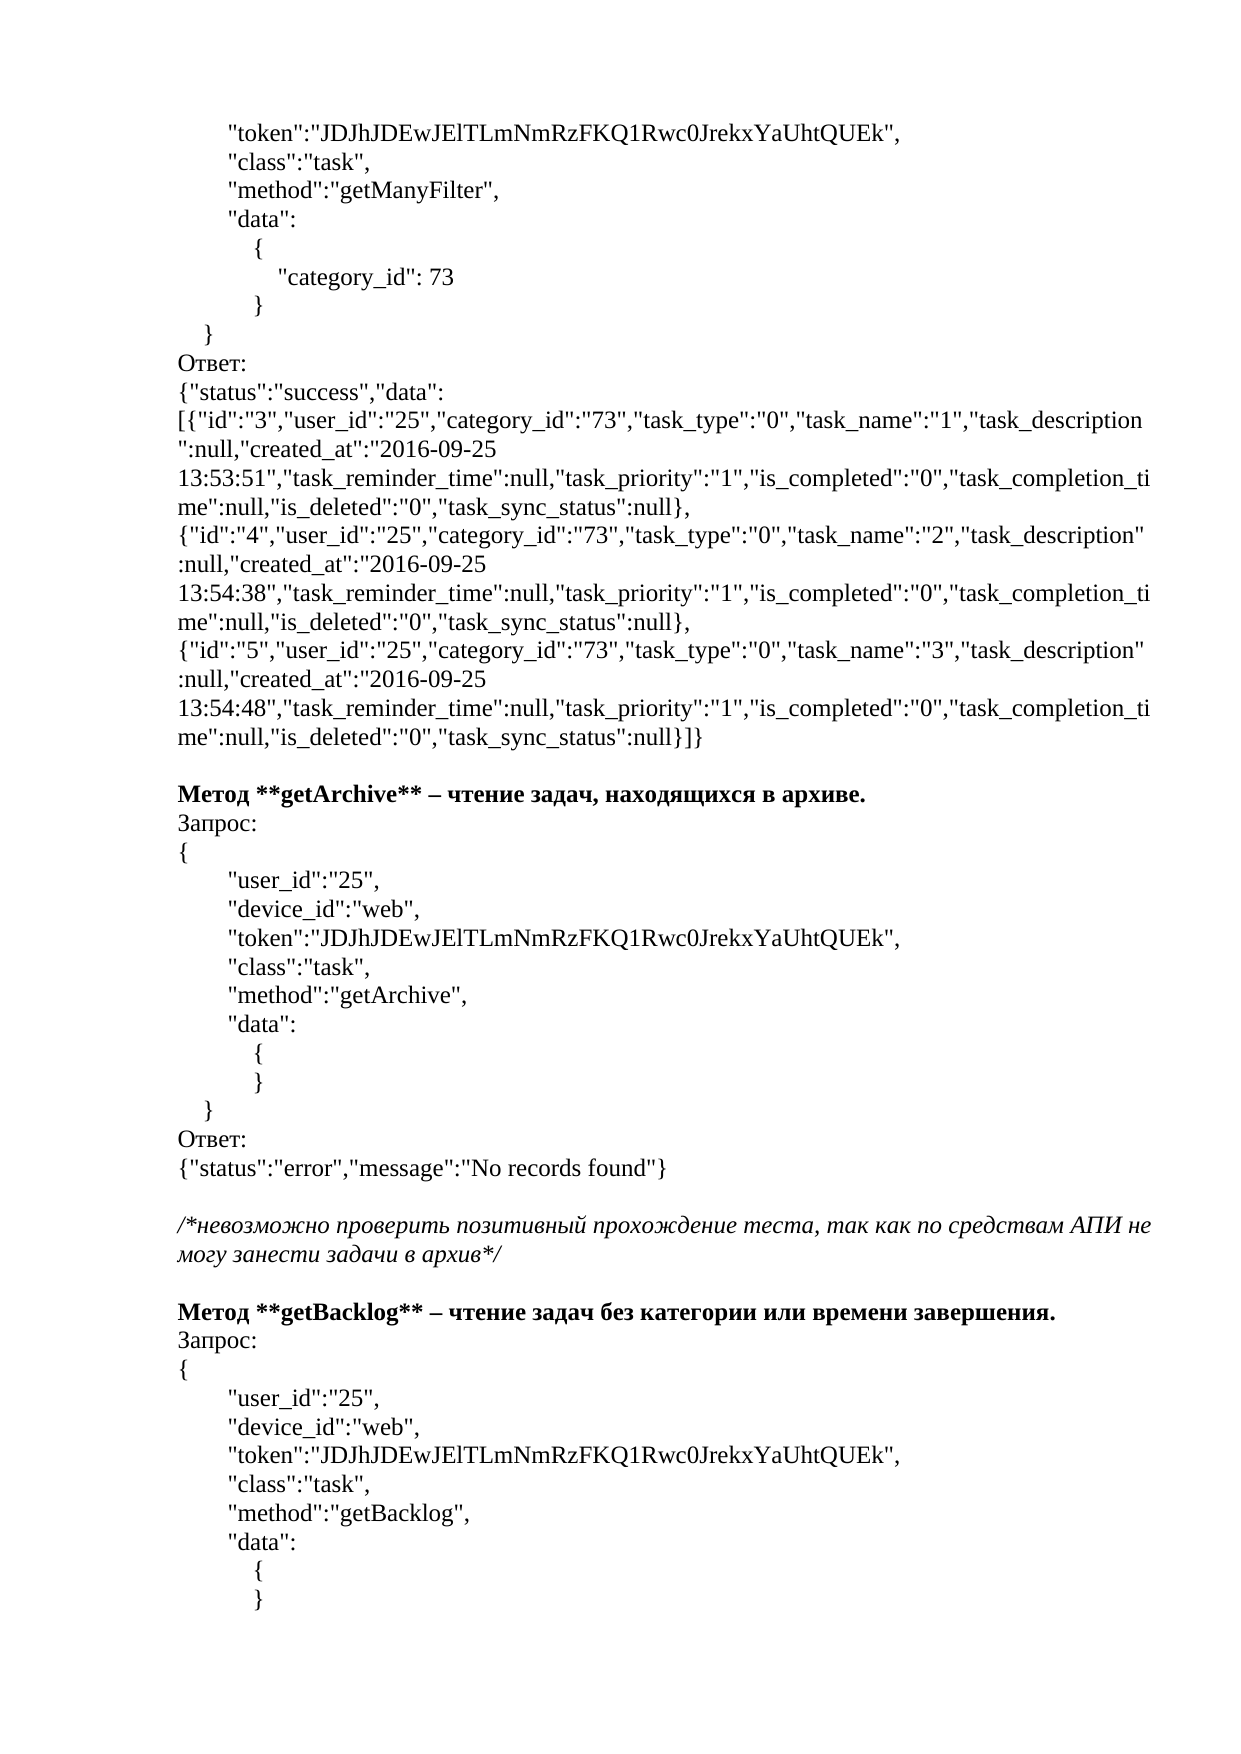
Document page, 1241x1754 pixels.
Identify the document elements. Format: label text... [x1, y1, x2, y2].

text { [177, 837, 1152, 866]
text Запрос: [177, 1326, 1152, 1354]
text } [177, 1067, 1152, 1096]
text } [177, 1584, 1152, 1613]
text } [177, 1096, 1152, 1124]
text Ответ: [177, 348, 1152, 377]
text "class":"task", [177, 1469, 1152, 1498]
text "user_id":"25", [177, 1383, 1152, 1412]
text "method":"getBacklog", [177, 1498, 1152, 1527]
text "token":"JDJhJDEwJElTLmNmRzFKQ1Rwc0JrekxYaUhtQUEk", [177, 923, 1152, 952]
text {"status":"error","message":"No records found"} [177, 1153, 1152, 1182]
text Метод **getBacklog** – чтение задач без категории или времени завершения. [177, 1297, 1152, 1326]
text Ответ: [177, 1124, 1152, 1153]
text {"status":"success","data":[{"id":"3","user_id":"25","category_id":"73","task_type":"0","task_name":"1","task_description":null,"created_at":"2016-09-25 13:53:51","task_reminder_time":null,"task_priority":"1","is_completed":"0","task_completion_time":null,"is_deleted":"0","task_sync_status":null},{"id":"4","user_id":"25","category_id":"73","task_type":"0","task_name":"2","task_description":null,"created_at":"2016-09-25 13:54:38","task_reminder_time":null,"task_priority":"1","is_completed":"0","task_completion_time":null,"is_deleted":"0","task_sync_status":null},{"id":"5","user_id":"25","category_id":"73","task_type":"0","task_name":"3","task_description":null,"created_at":"2016-09-25 13:54:48","task_reminder_time":null,"task_priority":"1","is_completed":"0","task_completion_time":null,"is_deleted":"0","task_sync_status":null}]} [177, 377, 1152, 751]
text Запрос: [177, 808, 1152, 837]
text "device_id":"web", [177, 1412, 1152, 1441]
text { [177, 233, 1152, 262]
text "token":"JDJhJDEwJElTLmNmRzFKQ1Rwc0JrekxYaUhtQUEk", [177, 1441, 1152, 1469]
text Метод **getArchive** – чтение задач, находящихся в архиве. [177, 779, 1152, 808]
text "class":"task", [177, 147, 1152, 176]
text { [177, 1354, 1152, 1383]
text "category_id": 73 [177, 262, 1152, 291]
text "token":"JDJhJDEwJElTLmNmRzFKQ1Rwc0JrekxYaUhtQUEk", [177, 118, 1152, 147]
text "method":"getArchive", [177, 981, 1152, 1009]
text "data": [177, 204, 1152, 233]
text { [177, 1038, 1152, 1067]
text } [177, 291, 1152, 319]
text "device_id":"web", [177, 894, 1152, 923]
text "data": [177, 1527, 1152, 1556]
text "data": [177, 1009, 1152, 1038]
text { [177, 1556, 1152, 1584]
text "method":"getManyFilter", [177, 176, 1152, 204]
text /*невозможно проверить позитивный прохождение теста, так как по средствам АПИ не могу занести задачи в архив*/ [177, 1211, 1152, 1268]
text "class":"task", [177, 952, 1152, 981]
text } [177, 319, 1152, 348]
text "user_id":"25", [177, 866, 1152, 894]
